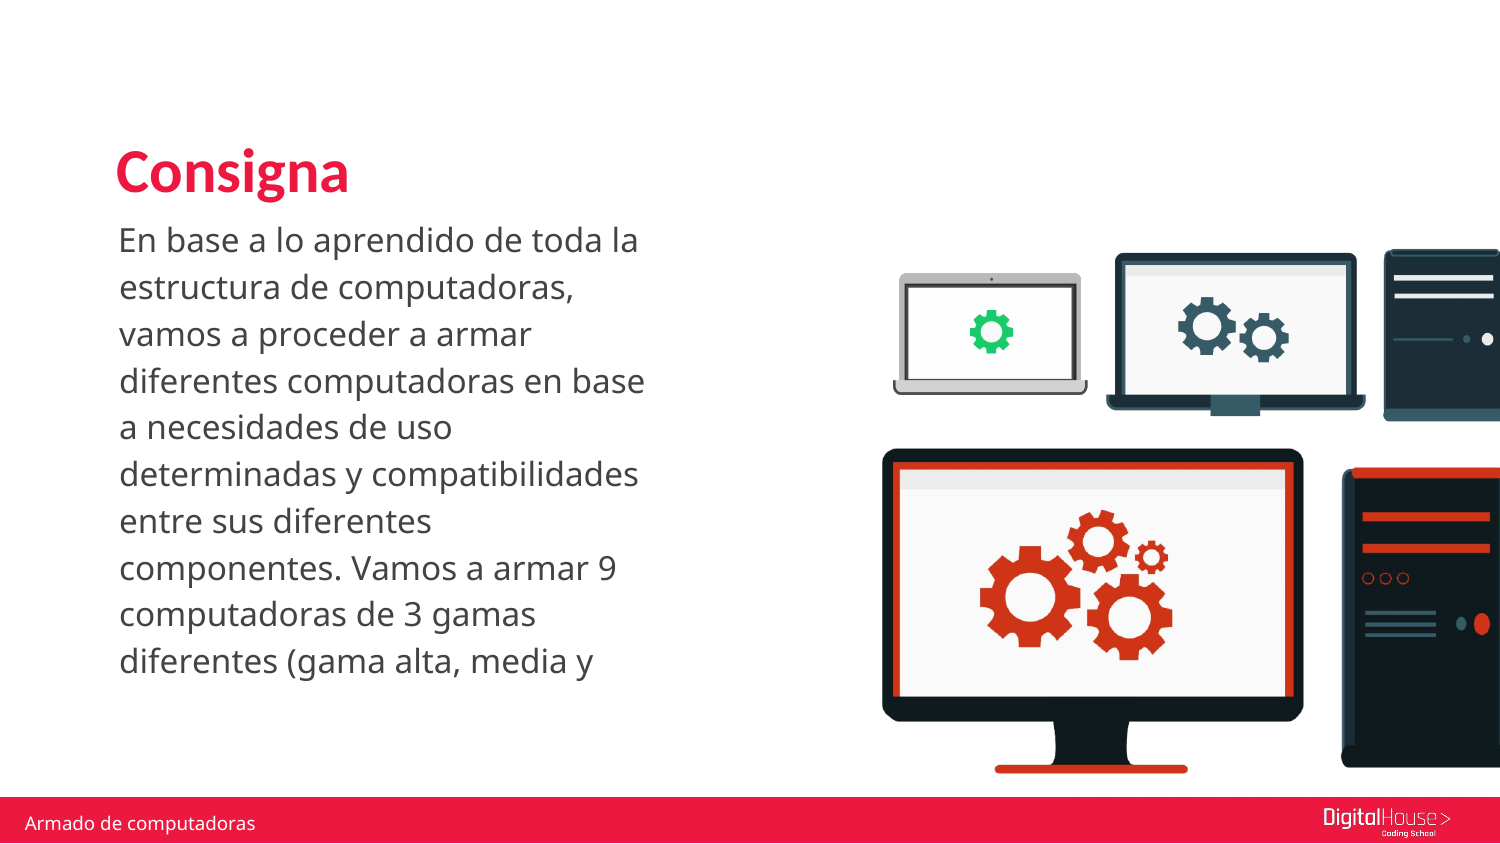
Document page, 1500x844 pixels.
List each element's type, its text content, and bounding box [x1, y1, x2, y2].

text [118, 217, 791, 683]
subtitle Consigna [116, 132, 791, 208]
picture [800, 157, 1500, 774]
picture [1324, 808, 1450, 838]
